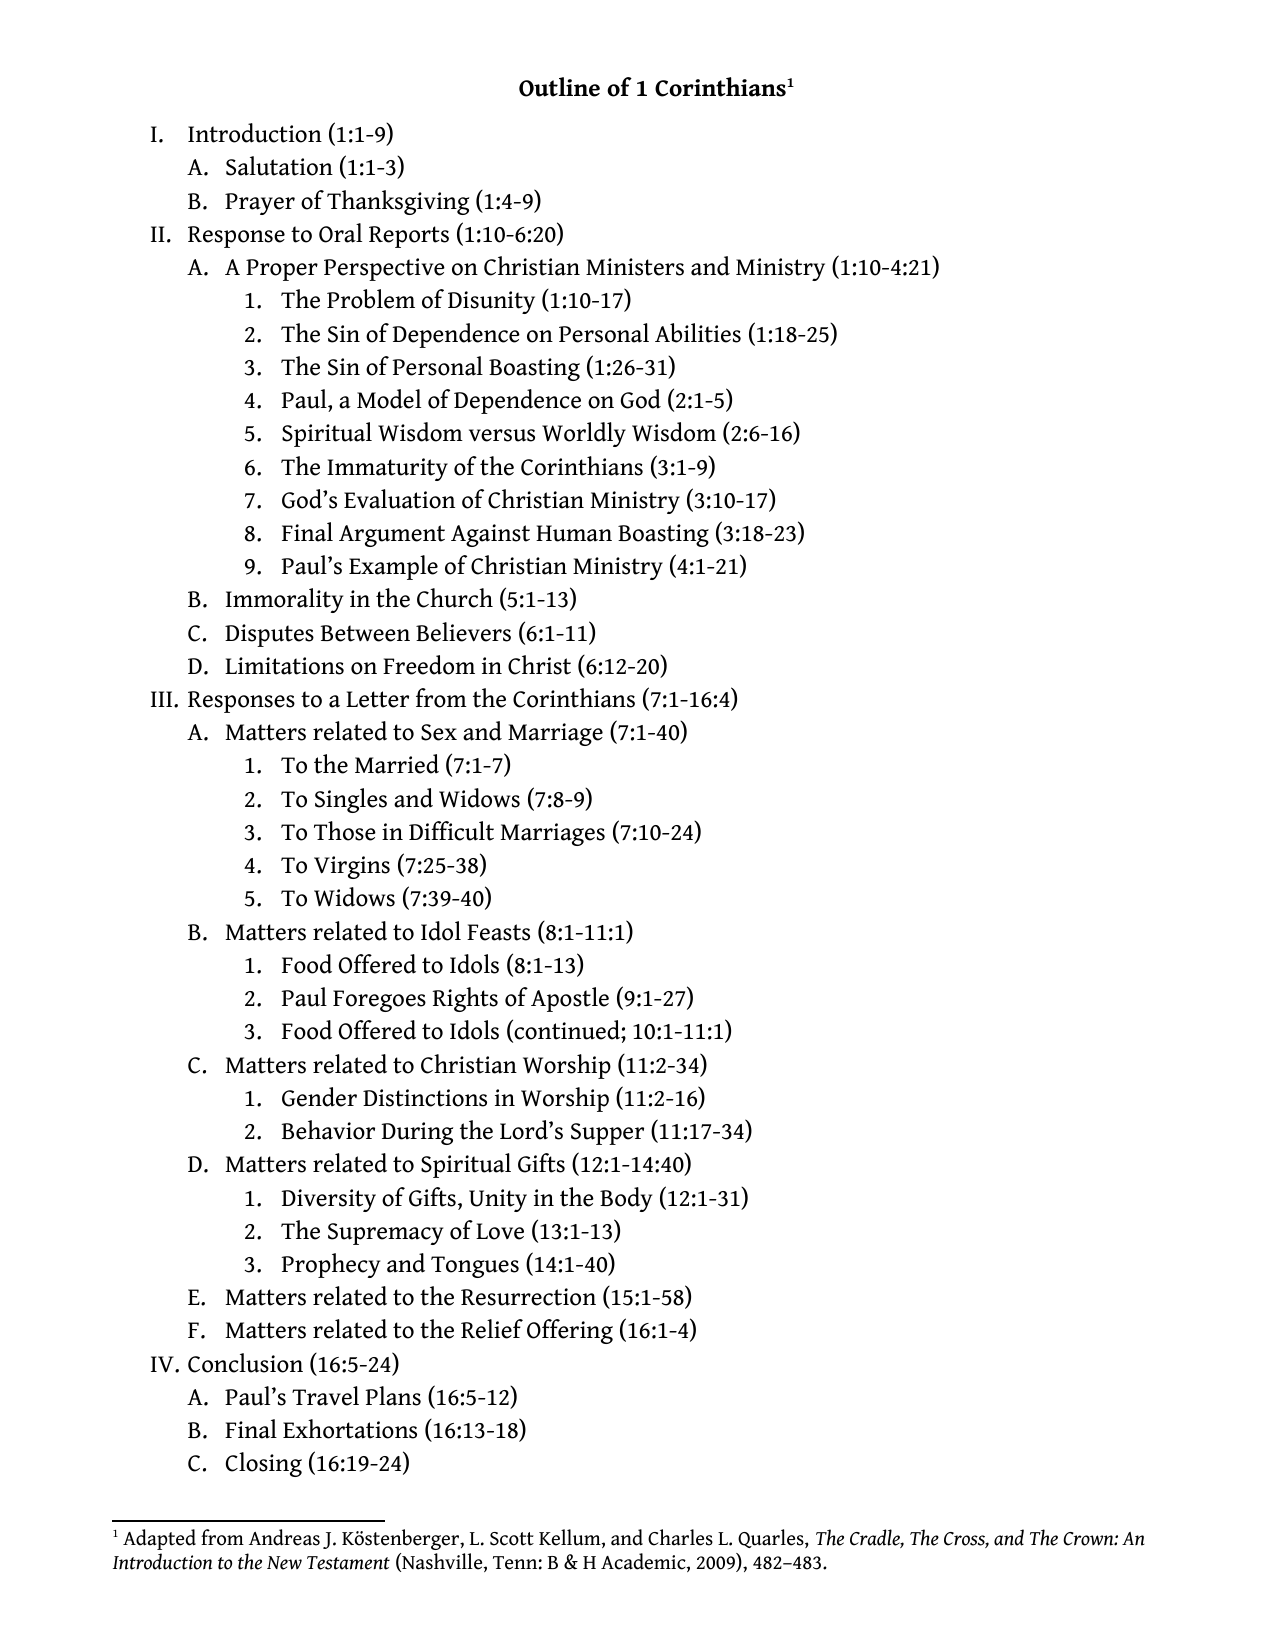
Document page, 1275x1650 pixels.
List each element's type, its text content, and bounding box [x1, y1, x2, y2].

list Responses to a Letter from the Corinthians (7:1-16:4) [150, 686, 1200, 714]
list God’s Evaluation of Christian Ministry (3:10-17) [244, 486, 1200, 515]
list A Proper Perspective on Christian Ministers and Ministry (1:10-4:21) [187, 254, 1200, 283]
list To Widows (7:39-40) [244, 885, 1200, 914]
list Matters related to Sex and Marriage (7:1-40) [187, 719, 1200, 748]
list Final Argument Against Human Boasting (3:18-23) [244, 519, 1200, 548]
list Paul’s Example of Christian Ministry (4:1-21) [244, 553, 1200, 582]
list Final Exhortations (16:13-18) [187, 1417, 1200, 1446]
list Prayer of Thanksgiving (1:4-9) [187, 187, 1200, 216]
text Outline of 1 Corinthians [112, 75, 1200, 104]
list The Sin of Dependence on Personal Abilities (1:18-25) [244, 320, 1200, 349]
list Limitations on Freedom in Christ (6:12-20) [187, 652, 1200, 681]
list To Virgins (7:25-38) [244, 852, 1200, 881]
list Response to Oral Reports (1:10-6:20) [150, 220, 1200, 249]
list Behavior During the Lord’s Supper (11:17-34) [244, 1118, 1200, 1147]
list Paul, a Model of Dependence on God (2:1-5) [244, 387, 1200, 416]
list The Problem of Disunity (1:10-17) [244, 287, 1200, 316]
list Paul’s Travel Plans (16:5-12) [187, 1383, 1200, 1412]
list Matters related to Idol Feasts (8:1-11:1) [187, 918, 1200, 947]
list Closing (16:19-24) [187, 1450, 1200, 1479]
list The Immaturity of the Corinthians (3:1-9) [244, 453, 1200, 482]
list Spiritual Wisdom versus Worldly Wisdom (2:6-16) [244, 420, 1200, 449]
list Prophecy and Tongues (14:1-40) [244, 1251, 1200, 1279]
list Matters related to Christian Worship (11:2-34) [187, 1051, 1200, 1080]
list Paul Foregoes Rights of Apostle (9:1-27) [244, 985, 1200, 1014]
list Gender Distinctions in Worship (11:2-16) [244, 1084, 1200, 1113]
list Salutation (1:1-3) [187, 154, 1200, 183]
list To Those in Difficult Marriages (7:10-24) [244, 818, 1200, 847]
list Conclusion (16:5-24) [150, 1350, 1200, 1379]
list Matters related to Spiritual Gifts (12:1-14:40) [187, 1151, 1200, 1180]
list Diversity of Gifts, Unity in the Body (12:1-31) [244, 1184, 1200, 1213]
list Disputes Between Believers (6:1-11) [187, 619, 1200, 648]
list Matters related to the Relief Offering (16:1-4) [187, 1317, 1200, 1346]
list The Sin of Personal Boasting (1:26-31) [244, 353, 1200, 382]
list To Singles and Widows (7:8-9) [244, 785, 1200, 814]
list Introduction (1:1-9) [150, 121, 1200, 150]
list Food Offered to Idols (8:1-13) [244, 951, 1200, 980]
list Matters related to the Resurrection (15:1-58) [187, 1284, 1200, 1313]
list To the Married (7:1-7) [244, 752, 1200, 781]
list The Supremacy of Love (13:1-13) [244, 1217, 1200, 1246]
list Immorality in the Church (5:1-13) [187, 586, 1200, 615]
list Food Offered to Idols (continued; 10:1-11:1) [244, 1018, 1200, 1047]
